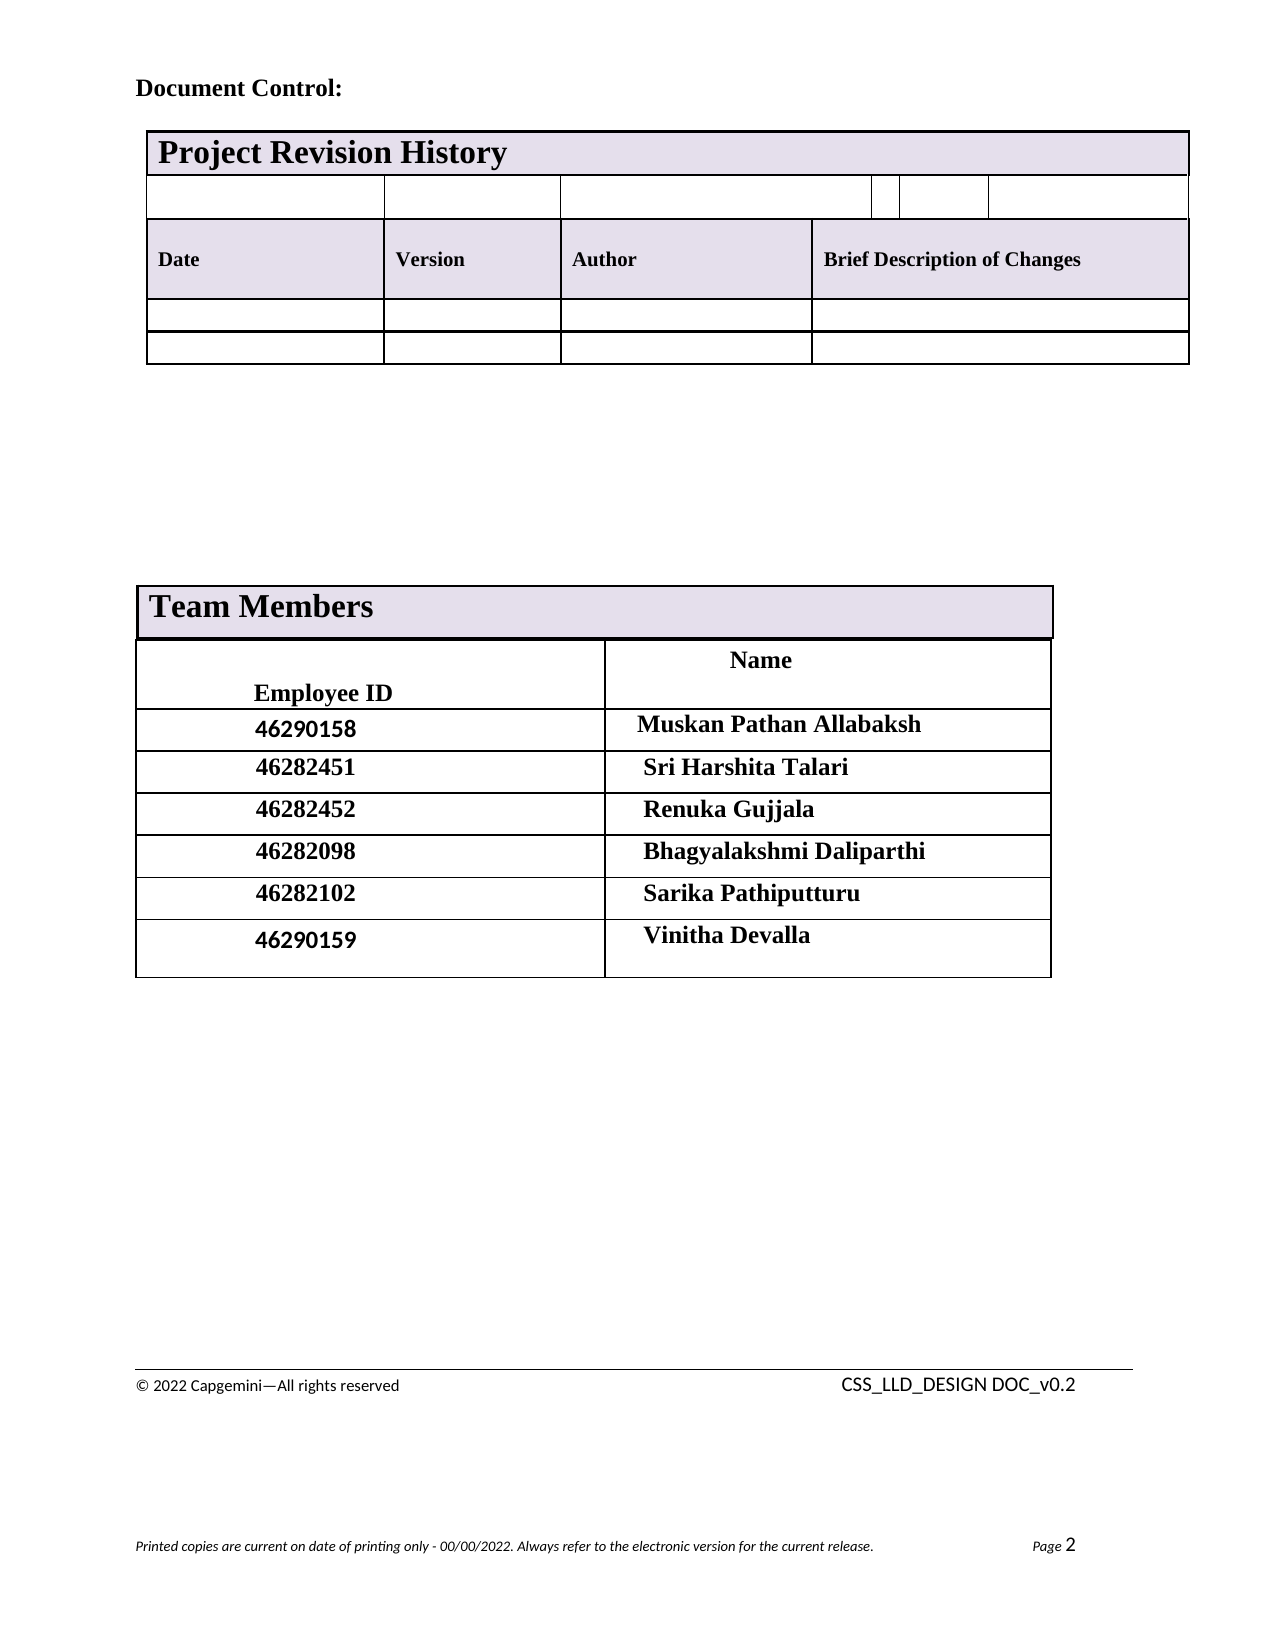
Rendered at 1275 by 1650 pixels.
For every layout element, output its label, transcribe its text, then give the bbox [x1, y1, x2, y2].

table_cell Sri Harshita Talari [606, 752, 1050, 792]
table_cell [989, 174, 1188, 218]
table_cell Vinitha Devalla [606, 920, 1050, 977]
table_cell [385, 300, 560, 330]
table_cell [813, 333, 1188, 363]
table_header Team Members [139, 587, 1052, 637]
table_cell [148, 300, 383, 330]
table_cell 46282451 [137, 752, 604, 792]
table_cell Version [385, 220, 560, 298]
table_cell Author [562, 220, 811, 298]
table_cell [562, 333, 811, 363]
table_cell Date [148, 220, 383, 298]
table_header Name [606, 641, 1050, 708]
table_cell [813, 300, 1188, 330]
table_header Employee ID [137, 641, 604, 708]
table_cell [385, 176, 560, 218]
table_cell [385, 333, 560, 363]
table_cell Brief Description of Changes [813, 218, 1188, 298]
table_cell Muskan Pathan Allabaksh [606, 710, 1050, 750]
table_cell [562, 300, 811, 330]
table_cell [561, 176, 871, 218]
table_cell Bhagyalakshmi Daliparthi [606, 836, 1050, 877]
table_header Project Revision History [148, 133, 1188, 174]
table_cell 46282098 [137, 836, 604, 877]
text Document Control: [135, 73, 1133, 102]
table_cell 46290159 [137, 920, 604, 977]
table_cell Renuka Gujjala [606, 794, 1050, 834]
table_cell [147, 176, 384, 218]
table_cell [900, 176, 988, 218]
table_cell 46282102 [137, 878, 604, 919]
table_cell [148, 333, 383, 363]
table_cell 46282452 [137, 794, 604, 834]
table_cell 46290158 [137, 710, 604, 750]
table_cell Sarika Pathiputturu [606, 878, 1050, 919]
table_cell [872, 176, 899, 218]
